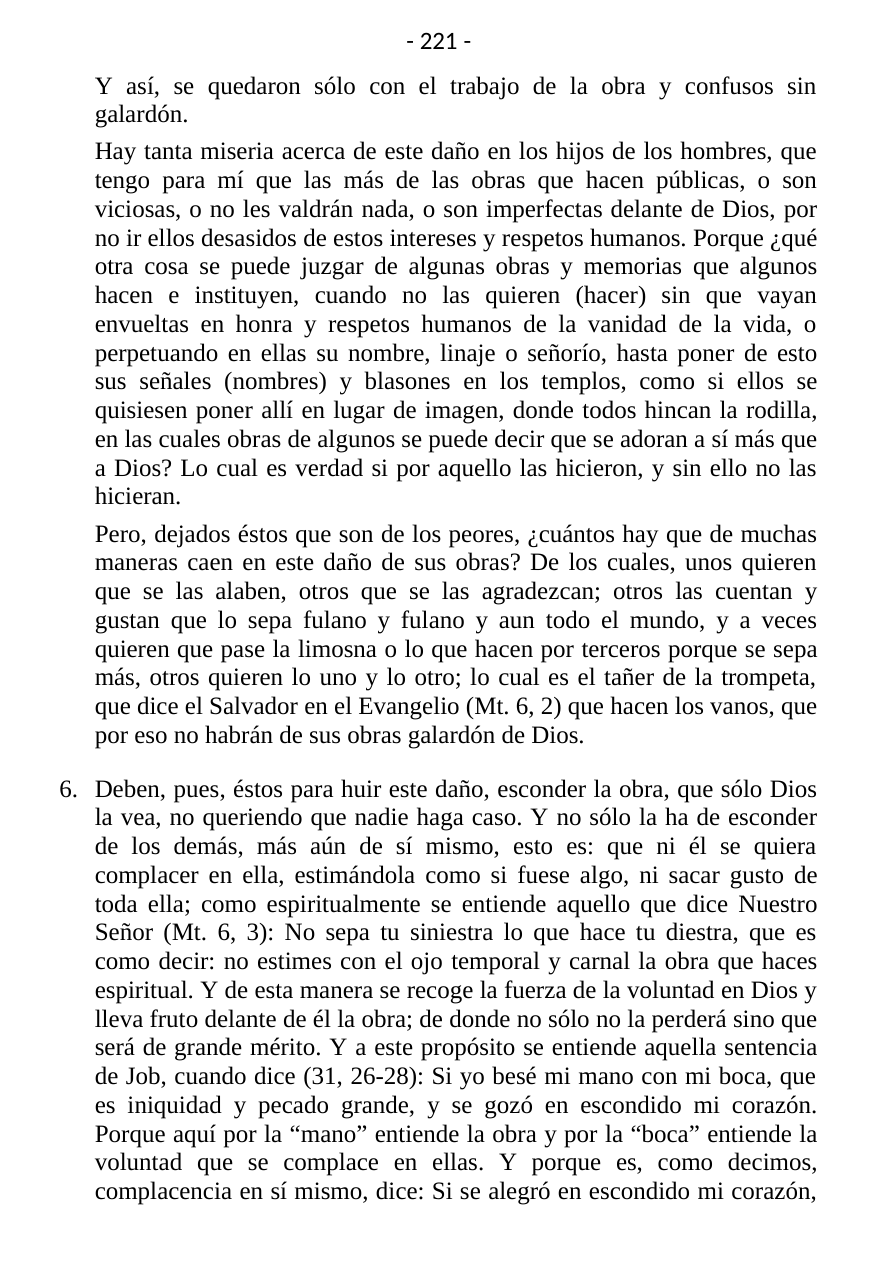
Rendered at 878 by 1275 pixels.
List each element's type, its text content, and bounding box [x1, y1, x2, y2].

text Hay tanta miseria acerca de este daño en los hijos de los hombres, que tengo para mí que las más de las obras que hacen públicas, o son viciosas, o no les valdrán nada, o son imperfectas delante de Dios, por no ir ellos desasidos de estos intereses y respetos humanos. Porque ¿qué otra cosa se puede juzgar de algunas obras y memorias que algunos hacen e instituyen, cuando no las quieren (hacer) sin que vayan envueltas en honra y respetos humanos de la vanidad de la vida, o perpetuando en ellas su nombre, linaje o señorío, hasta poner de esto sus señales (nombres) y blasones en los templos, como si ellos se quisiesen poner allí en lugar de imagen, donde todos hincan la rodilla, en las cuales obras de algunos se puede decir que se adoran a sí más que a Dios? Lo cual es verdad si por aquello las hicieron, y sin ello no las hicieran. [94, 137, 818, 510]
text Pero, dejados éstos que son de los peores, ¿cuántos hay que de muchas maneras caen en este daño de sus obras? De los cuales, unos quieren que se las alaben, otros que se las agradezcan; otros las cuentan y gustan que lo sepa fulano y fulano y aun todo el mundo, y a veces quieren que pase la limosna o lo que hacen por terceros porque se sepa más, otros quieren lo uno y lo otro; lo cual es el tañer de la trompeta, que dice el Salvador en el Evangelio (Mt. 6, 2) que hacen los vanos, que por eso no habrán de sus obras galardón de Dios. [94, 519, 818, 749]
text Y así, se quedaron sólo con el trabajo de la obra y confusos sin galardón. [94, 71, 818, 128]
